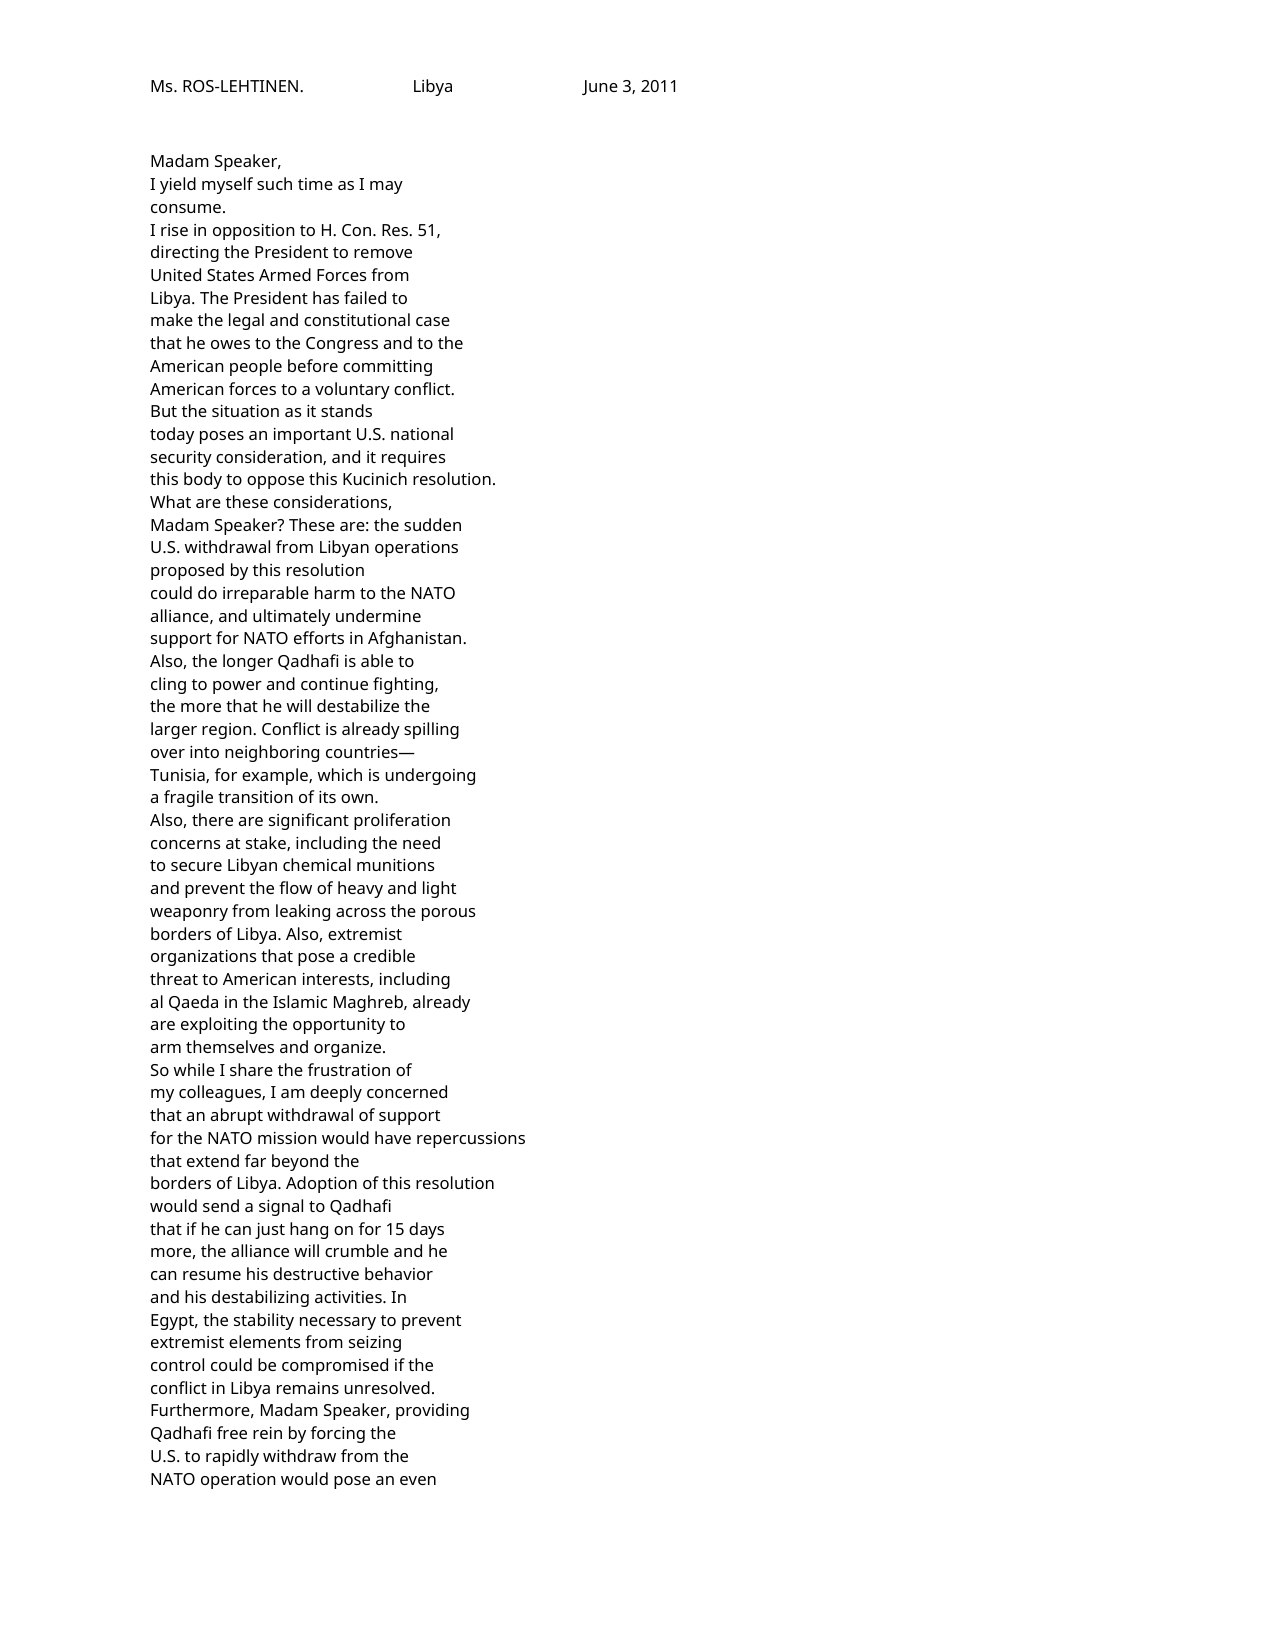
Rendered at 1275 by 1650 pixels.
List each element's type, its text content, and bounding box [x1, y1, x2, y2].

text Madam Speaker? These are: the sudden [150, 513, 1125, 536]
text more, the alliance will crumble and he [150, 1240, 1125, 1263]
text for the NATO mission would have repercussions [150, 1126, 1125, 1149]
text U.S. to rapidly withdraw from the [150, 1444, 1125, 1467]
text that if he can just hang on for 15 days [150, 1217, 1125, 1240]
text a fragile transition of its own. [150, 786, 1125, 808]
text So while I share the frustration of [150, 1058, 1125, 1081]
text Qadhafi free rein by forcing the [150, 1422, 1125, 1444]
text can resume his destructive behavior [150, 1263, 1125, 1285]
text directing the President to remove [150, 241, 1125, 263]
text that an abrupt withdrawal of support [150, 1104, 1125, 1126]
text consume. [150, 195, 1125, 218]
text are exploiting the opportunity to [150, 1013, 1125, 1036]
text over into neighboring countries— [150, 740, 1125, 763]
text But the situation as it stands [150, 400, 1125, 422]
text support for NATO efforts in Afghanistan. [150, 627, 1125, 649]
text American forces to a voluntary conflict. [150, 377, 1125, 400]
text American people before committing [150, 354, 1125, 377]
text arm themselves and organize. [150, 1036, 1125, 1058]
text organizations that pose a credible [150, 945, 1125, 967]
text Furthermore, Madam Speaker, providing [150, 1399, 1125, 1422]
text Tunisia, for example, which is undergoing [150, 763, 1125, 786]
text Libya. The President has failed to [150, 286, 1125, 309]
text Also, the longer Qadhafi is able to [150, 649, 1125, 672]
text What are these considerations, [150, 491, 1125, 513]
text borders of Libya. Also, extremist [150, 922, 1125, 945]
text control could be compromised if the [150, 1353, 1125, 1376]
text that extend far beyond the [150, 1149, 1125, 1172]
text I rise in opposition to H. Con. Res. 51, [150, 218, 1125, 241]
text conflict in Libya remains unresolved. [150, 1376, 1125, 1399]
text U.S. withdrawal from Libyan operations [150, 536, 1125, 559]
text and prevent the flow of heavy and light [150, 877, 1125, 899]
text Egypt, the stability necessary to prevent [150, 1308, 1125, 1331]
text make the legal and constitutional case [150, 309, 1125, 332]
text I yield myself such time as I may [150, 173, 1125, 195]
text United States Armed Forces from [150, 263, 1125, 286]
text to secure Libyan chemical munitions [150, 854, 1125, 877]
text cling to power and continue fighting, [150, 672, 1125, 695]
text my colleagues, I am deeply concerned [150, 1081, 1125, 1104]
text al Qaeda in the Islamic Maghreb, already [150, 990, 1125, 1013]
text could do irreparable harm to the NATO [150, 581, 1125, 604]
text weaponry from leaking across the porous [150, 899, 1125, 922]
text Also, there are significant proliferation [150, 808, 1125, 831]
text that he owes to the Congress and to the [150, 332, 1125, 354]
text proposed by this resolution [150, 559, 1125, 581]
text larger region. Conflict is already spilling [150, 718, 1125, 740]
text borders of Libya. Adoption of this resolution [150, 1172, 1125, 1194]
text alliance, and ultimately undermine [150, 604, 1125, 627]
text NATO operation would pose an even [150, 1467, 1125, 1490]
text would send a signal to Qadhafi [150, 1194, 1125, 1217]
text the more that he will destabilize the [150, 695, 1125, 718]
text security consideration, and it requires [150, 445, 1125, 468]
text today poses an important U.S. national [150, 422, 1125, 445]
text and his destabilizing activities. In [150, 1285, 1125, 1308]
text extremist elements from seizing [150, 1331, 1125, 1353]
text Madam Speaker, [150, 150, 1125, 173]
text this body to oppose this Kucinich resolution. [150, 468, 1125, 491]
text threat to American interests, including [150, 967, 1125, 990]
text concerns at stake, including the need [150, 831, 1125, 854]
